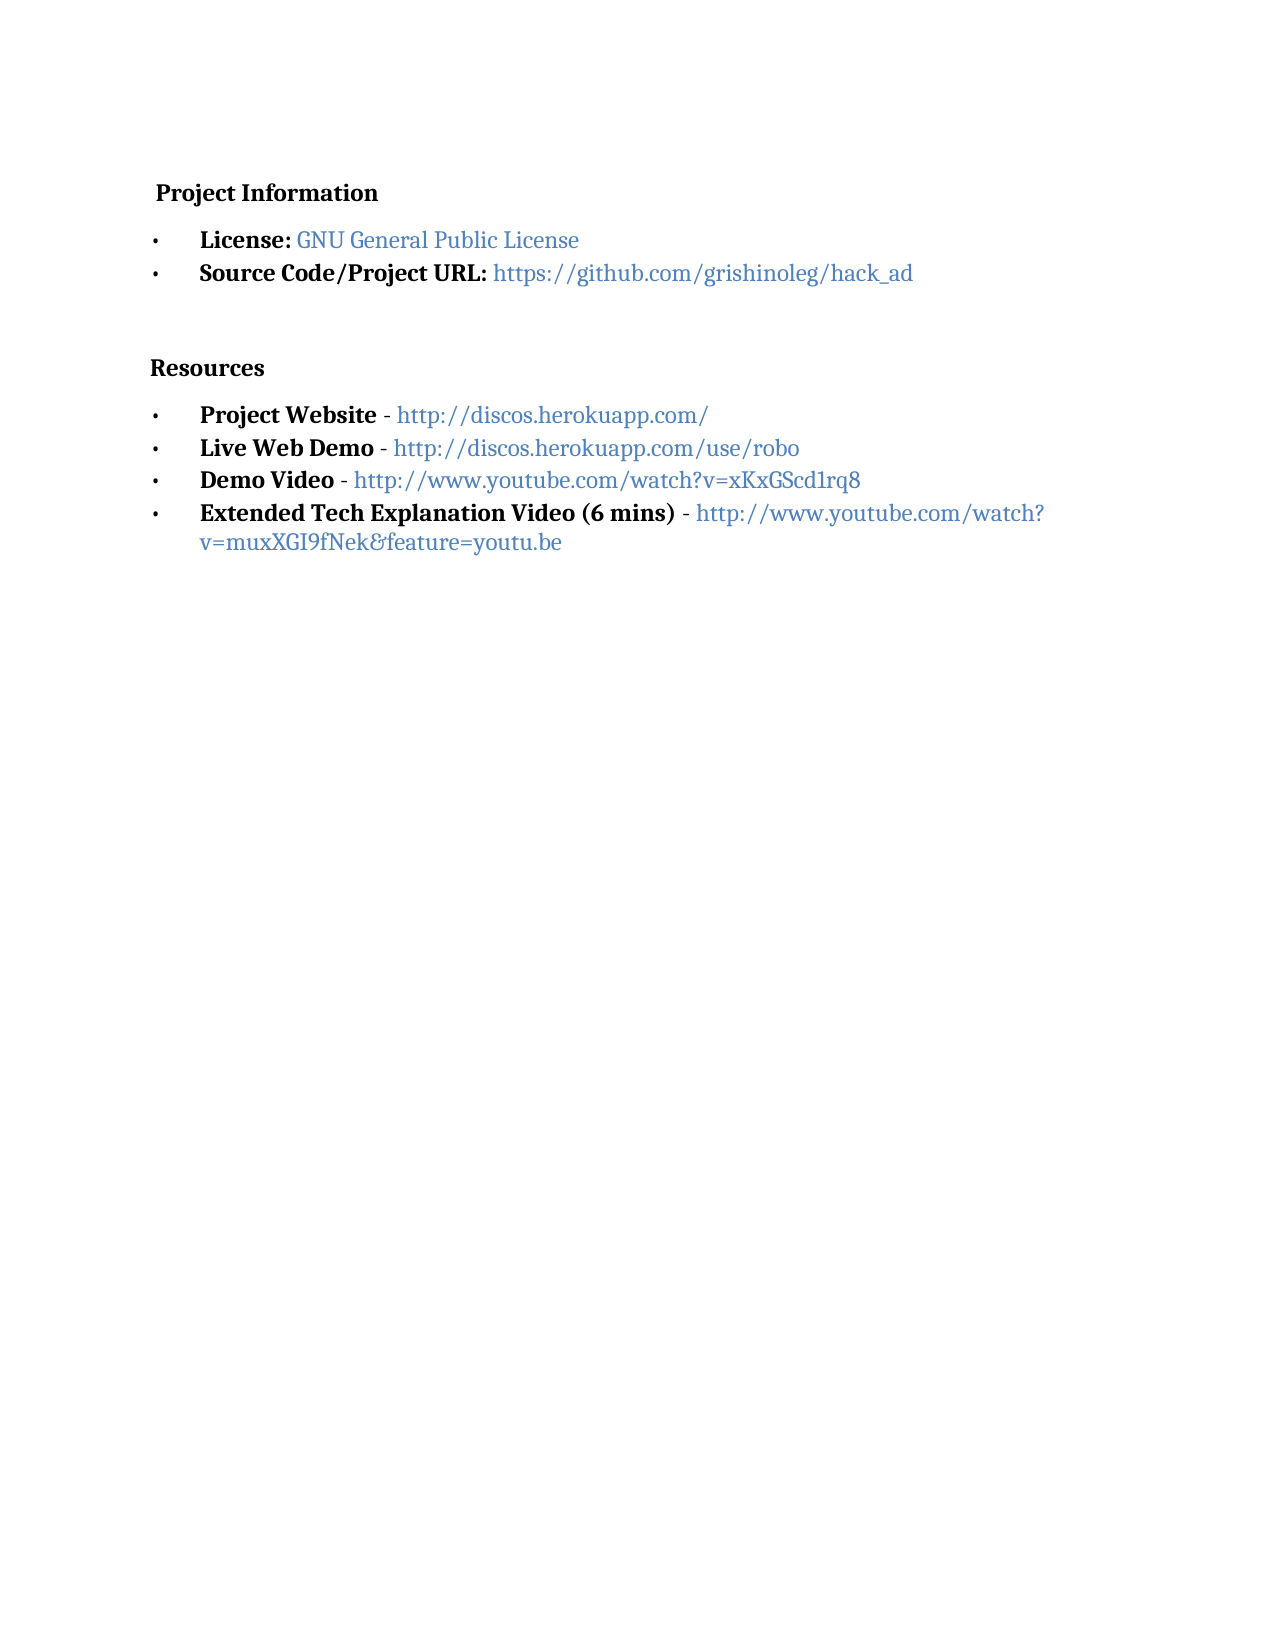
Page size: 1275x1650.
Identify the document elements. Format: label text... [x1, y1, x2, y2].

list Source Code/Project URL: https://github.com/grishinoleg/hack_ad [150, 259, 1125, 287]
list Project Website - http://discos.herokuapp.com/ [150, 401, 1125, 430]
list Demo Video - http://www.youtube.com/watch?v=xKxGScd1rq8 [150, 466, 1125, 495]
list Extended Tech Explanation Video (6 mins) - http://www.youtube.com/watch?v=muxXGI9fNek&feature=youtu.be [150, 499, 1125, 556]
text Project Information [150, 150, 1125, 207]
text Resources [150, 354, 1125, 382]
list Live Web Demo - http://discos.herokuapp.com/use/robo [150, 434, 1125, 462]
list License: GNU General Public License [150, 226, 1125, 255]
